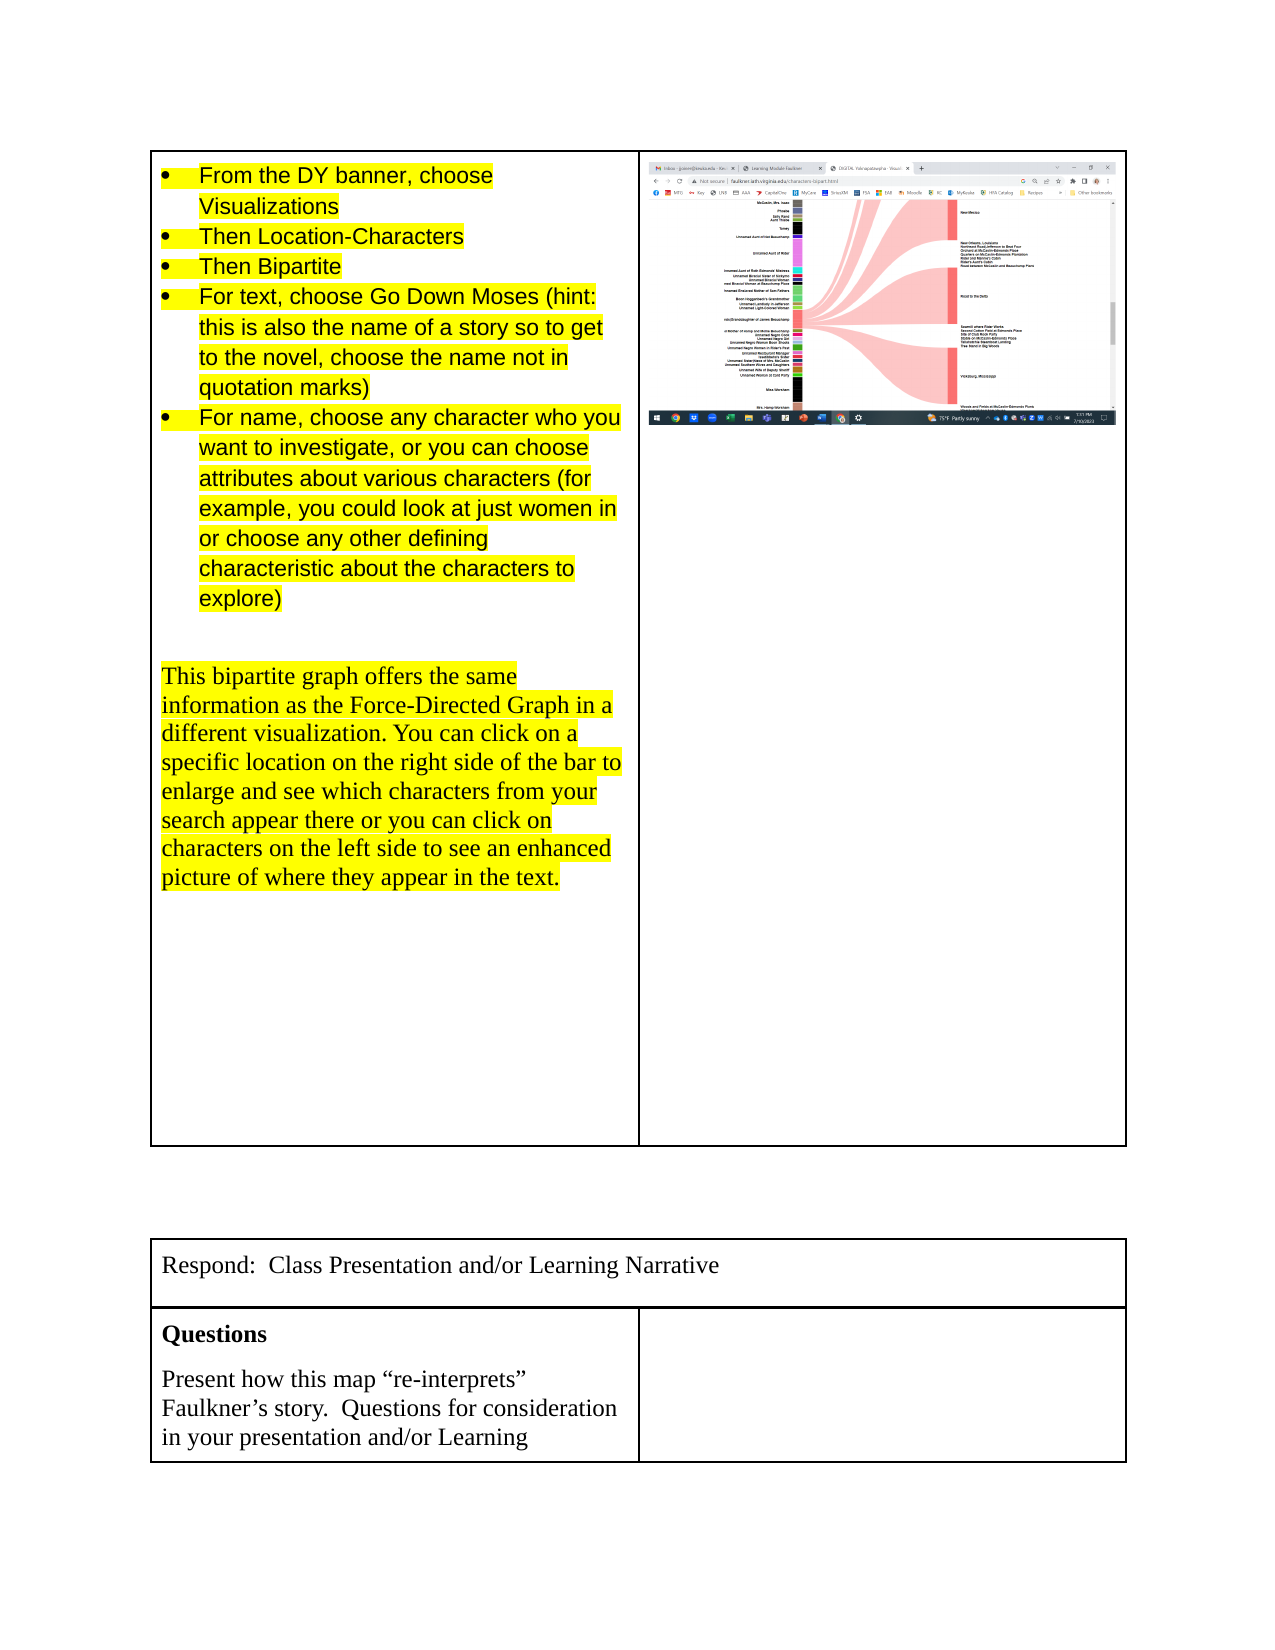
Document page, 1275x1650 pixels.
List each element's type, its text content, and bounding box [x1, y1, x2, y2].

table_header Respond: Class Presentation and/or Learning Narrative [152, 1240, 1125, 1306]
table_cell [152, 1309, 638, 1461]
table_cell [152, 152, 638, 1145]
picture [648, 162, 1116, 425]
table_cell [640, 1309, 1125, 1461]
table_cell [640, 152, 1125, 1145]
